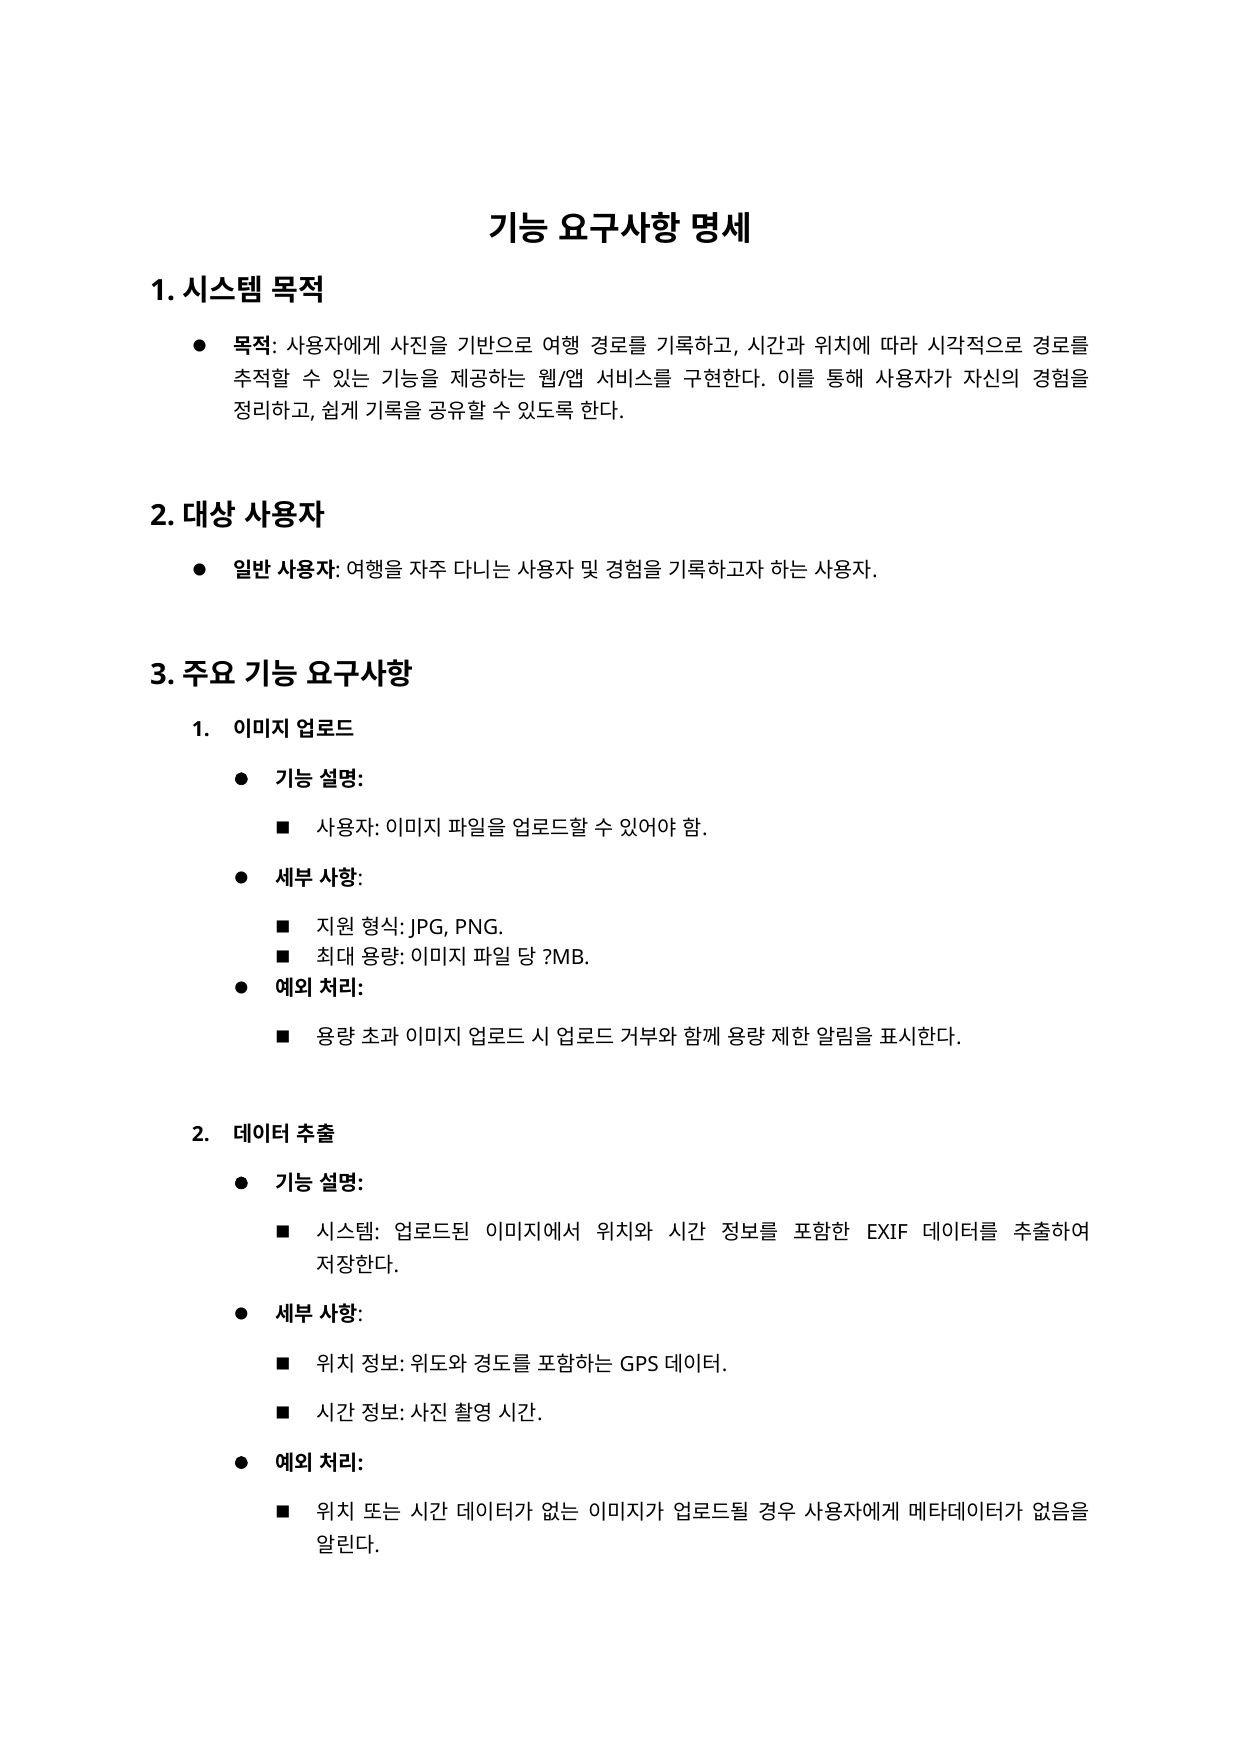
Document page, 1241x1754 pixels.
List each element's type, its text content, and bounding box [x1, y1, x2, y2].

list 지원 형식: JPG, PNG. [275, 910, 1090, 941]
list 일반 사용자: 여행을 자주 다니는 사용자 및 경험을 기록하고자 하는 사용자. [192, 554, 1090, 584]
list 시간 정보: 사진 촬영 시간. [275, 1396, 1090, 1427]
list 이미지 업로드 [192, 713, 1090, 743]
list 예외 처리: [233, 971, 1090, 1001]
list 목적: 사용자에게 사진을 기반으로 여행 경로를 기록하고, 시간과 위치에 따라 시각적으로 경로를 추적할 수 있는 기능을 제공하는 웹/앱 서비스를 구현한다. 이를 통해 사용자가 자신의 경험을 정리하고, 쉽게 기록을 공유할 수 있도록 한다. [192, 329, 1090, 425]
list 시스템: 업로드된 이미지에서 위치와 시간 정보를 포함한 EXIF 데이터를 추출하여 저장한다. [275, 1216, 1090, 1279]
list 용량 초과 이미지 업로드 시 업로드 거부와 함께 용량 제한 알림을 표시한다. [275, 1020, 1090, 1051]
list 기능 설명: [233, 762, 1090, 792]
list 위치 또는 시간 데이터가 없는 이미지가 업로드될 경우 사용자에게 메타데이터가 없음을 알린다. [275, 1495, 1090, 1558]
list 세부 사항: [233, 1298, 1090, 1328]
list 최대 용량: 이미지 파일 당 ?MB. [275, 941, 1090, 971]
list 사용자: 이미지 파일을 업로드할 수 있어야 함. [275, 811, 1090, 842]
title 기능 요구사항 명세 [150, 202, 1090, 250]
list 데이터 추출 [192, 1117, 1090, 1147]
list 위치 정보: 위도와 경도를 포함하는 GPS 데이터. [275, 1347, 1090, 1377]
list 세부 사항: [233, 861, 1090, 891]
list 예외 처리: [233, 1446, 1090, 1476]
subtitle 2. 대상 사용자 [150, 491, 1090, 534]
subtitle 3. 주요 기능 요구사항 [150, 650, 1090, 693]
subtitle 1. 시스템 목적 [150, 267, 1090, 309]
list 기능 설명: [233, 1166, 1090, 1197]
